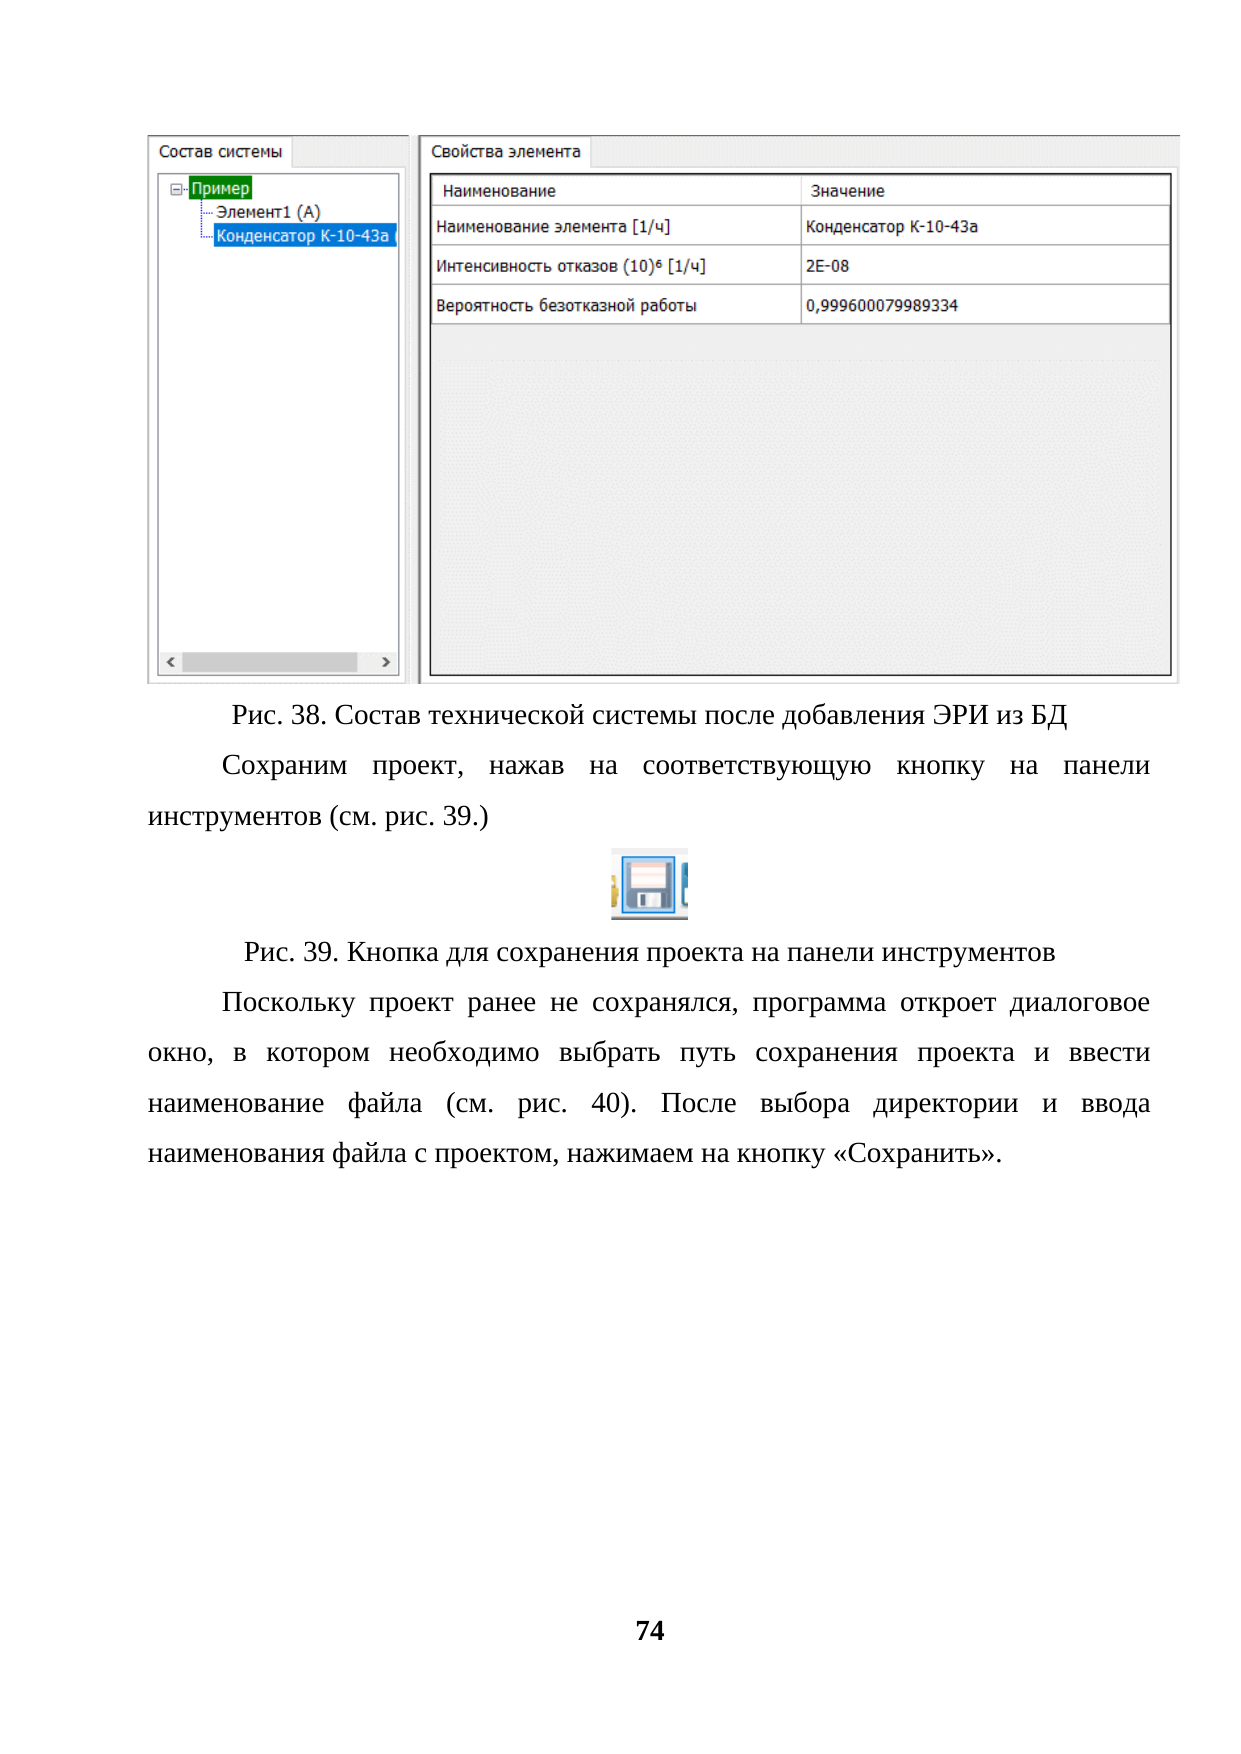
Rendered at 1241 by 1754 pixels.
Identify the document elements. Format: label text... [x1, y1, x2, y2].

text Рис. 38. Состав технической системы после добавления ЭРИ из БД [148, 697, 1152, 731]
text Рис. 39. Кнопка для сохранения проекта на панели инструментов [148, 934, 1152, 967]
picture [147, 135, 1180, 684]
picture [611, 848, 688, 920]
text Сохраним проект, нажав на соответствующую кнопку на панели инструментов (см. рис. 39.) [148, 747, 1152, 831]
text Поскольку проект ранее не сохранялся, программа откроет диалоговое окно, в котором необходимо выбрать путь сохранения проекта и ввести наименование файла (см. рис. 40). После выбора директории и ввода наименования файла с проектом, нажимаем на кнопку «Сохранить». [148, 984, 1152, 1169]
